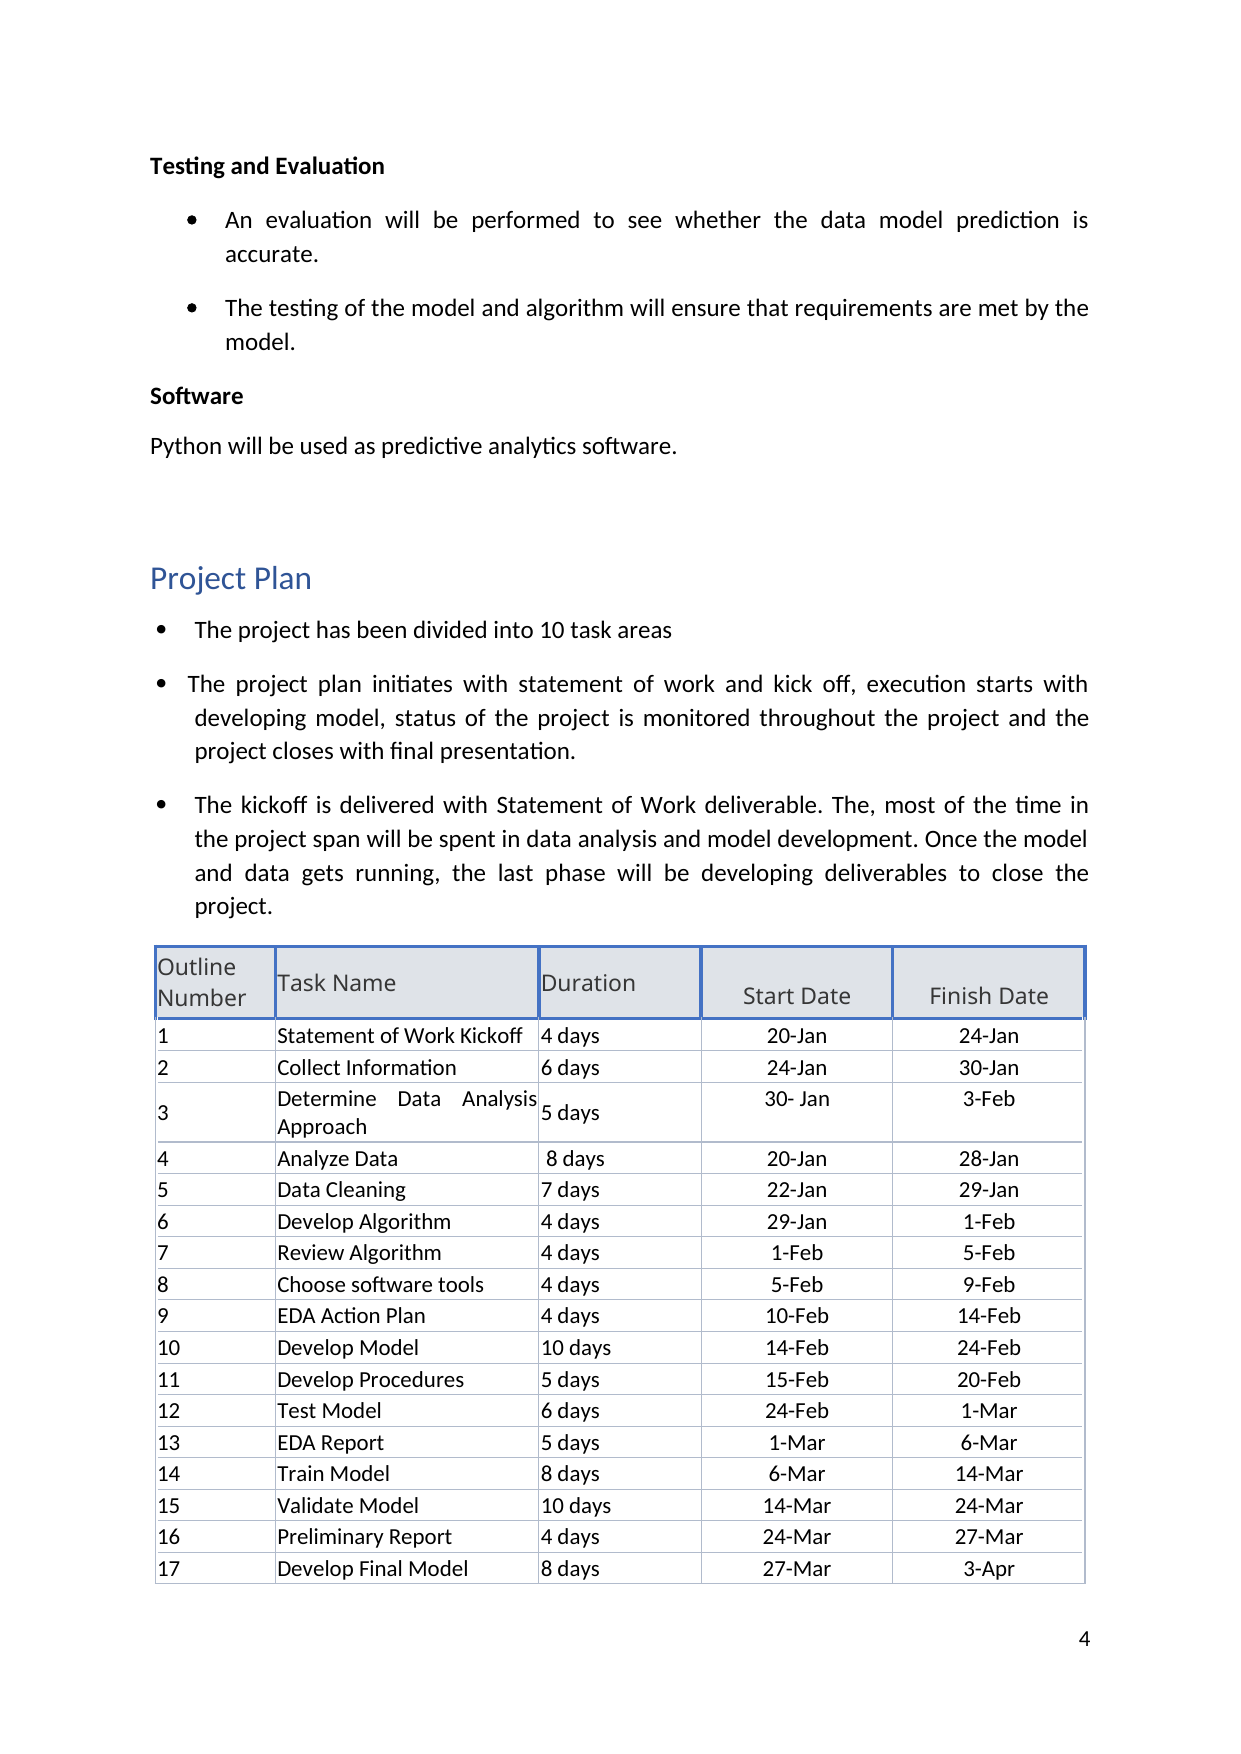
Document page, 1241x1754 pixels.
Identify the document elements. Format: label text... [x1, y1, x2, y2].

table_cell 10 days [539, 1490, 701, 1520]
table_cell Test Model [276, 1395, 538, 1426]
table_cell 22-Jan [702, 1174, 892, 1204]
table_cell 10 [156, 1331, 275, 1362]
table_cell 15 [156, 1489, 275, 1520]
table_cell EDA Action Plan [276, 1300, 538, 1331]
table_cell 1 [156, 1018, 275, 1050]
table_cell 4 days [539, 1020, 701, 1050]
table_cell 5 days [539, 1364, 701, 1394]
table_cell 15-Feb [702, 1364, 892, 1394]
table_cell Develop Algorithm [276, 1206, 538, 1236]
list An evaluation will be performed to see whether the data model prediction is accurate. [187, 204, 1090, 268]
table_cell 2 [156, 1050, 275, 1082]
table_cell 4 days [539, 1237, 701, 1268]
table_cell 4 days [539, 1300, 701, 1331]
table_cell 12 [156, 1394, 275, 1426]
table_cell 27-Mar [893, 1520, 1084, 1552]
table_cell 9-Feb [893, 1268, 1084, 1299]
table_cell 8 days [539, 1553, 701, 1583]
table_cell 20-Feb [893, 1363, 1084, 1394]
table_cell 24-Feb [893, 1331, 1084, 1362]
table_cell Develop Model [276, 1332, 538, 1362]
table_cell 24-Feb [702, 1395, 892, 1426]
table_cell 3-Apr [893, 1552, 1084, 1583]
table_cell Statement of Work Kickoff [276, 1020, 538, 1050]
table_cell 5 [156, 1173, 275, 1204]
table_cell 17 [156, 1552, 275, 1583]
table_cell 7 days [539, 1174, 701, 1204]
table_cell 6-Mar [893, 1426, 1084, 1457]
table_cell 3 [156, 1082, 275, 1141]
table_cell 20-Jan [702, 1143, 892, 1173]
table_cell Develop Final Model [276, 1553, 538, 1583]
list The testing of the model and algorithm will ensure that requirements are met by the model. [187, 292, 1090, 356]
table_cell Validate Model [276, 1490, 538, 1520]
table_cell Develop Procedures [276, 1364, 538, 1394]
table_cell 11 [156, 1363, 275, 1394]
table_cell 8 [156, 1268, 275, 1299]
table_cell 6 days [539, 1051, 701, 1082]
table_cell 6-Mar [702, 1458, 892, 1489]
table_cell 10-Feb [702, 1300, 892, 1331]
table_cell 1-Mar [893, 1394, 1084, 1426]
table_cell 16 [156, 1520, 275, 1552]
table_cell Review Algorithm [276, 1237, 538, 1268]
table_header Outline Number [157, 948, 274, 1017]
table_cell 24-Mar [702, 1521, 892, 1552]
table_cell 20-Jan [702, 1020, 892, 1050]
table_cell 4 days [539, 1521, 701, 1552]
table_cell 1-Feb [702, 1237, 892, 1268]
table_cell 7 [156, 1236, 275, 1268]
table_cell 10 days [539, 1332, 701, 1362]
table_cell 14-Feb [702, 1332, 892, 1362]
table_cell 28-Jan [893, 1141, 1084, 1173]
table_cell 24-Jan [893, 1017, 1084, 1050]
table_cell Determine Data Analysis Approach [276, 1083, 538, 1141]
table_cell Choose software tools [276, 1269, 538, 1299]
table_cell Data Cleaning [276, 1174, 538, 1204]
table_cell 5 days [539, 1083, 701, 1141]
table_cell 8 days [539, 1458, 701, 1489]
list Testing and Evaluation [150, 150, 1090, 181]
table_cell EDA Report [276, 1427, 538, 1457]
table_header Finish Date [894, 948, 1083, 1017]
table_cell 29-Jan [893, 1173, 1084, 1204]
table_cell 6 [156, 1205, 275, 1236]
table_header Task Name [277, 948, 537, 1017]
list The project has been divided into 10 task areas [157, 614, 1090, 644]
text Software [150, 380, 1090, 411]
table_cell 8 days [539, 1143, 701, 1173]
list The kickoff is delivered with Statement of Work deliverable. The, most of the time in the project span will be spent in data analysis and model development. Once the model and data gets running, the last phase will be developing deliverables to close the project. [157, 789, 1090, 921]
table_cell Collect Information [276, 1051, 538, 1082]
table_cell 4 days [539, 1206, 701, 1236]
table_cell 14-Mar [893, 1457, 1084, 1489]
table_cell Analyze Data [276, 1143, 538, 1173]
table_cell 24-Mar [893, 1489, 1084, 1520]
table_cell 5-Feb [893, 1236, 1084, 1268]
table_cell 14-Mar [702, 1490, 892, 1520]
table_cell 4 days [539, 1269, 701, 1299]
table_cell 24-Jan [702, 1051, 892, 1082]
table_cell 1-Feb [893, 1205, 1084, 1236]
table_cell 30-Jan [893, 1050, 1084, 1082]
table_cell 29-Jan [702, 1206, 892, 1236]
table_cell 14-Feb [893, 1299, 1084, 1331]
table_cell 5 days [539, 1427, 701, 1457]
table_cell Train Model [276, 1458, 538, 1489]
list Python will be used as predictive analytics software. [150, 430, 1090, 460]
list The project plan initiates with statement of work and kick off, execution starts with developing model, status of the project is monitored throughout the project and the project closes with final presentation. [157, 668, 1090, 766]
table_cell 6 days [539, 1395, 701, 1426]
table_header Duration [541, 948, 699, 1017]
table_cell 30- Jan [702, 1083, 892, 1141]
table_cell 3-Feb [893, 1082, 1084, 1141]
table_cell 27-Mar [702, 1553, 892, 1583]
table_cell 4 [156, 1141, 275, 1173]
table_cell 9 [156, 1299, 275, 1331]
table_cell 14 [156, 1457, 275, 1489]
table_header Start Date [703, 948, 891, 1017]
table_cell Preliminary Report [276, 1521, 538, 1552]
table_cell 5-Feb [702, 1269, 892, 1299]
table_cell 13 [156, 1426, 275, 1457]
subtitle Project Plan [150, 557, 1090, 598]
table_cell 1-Mar [702, 1427, 892, 1457]
